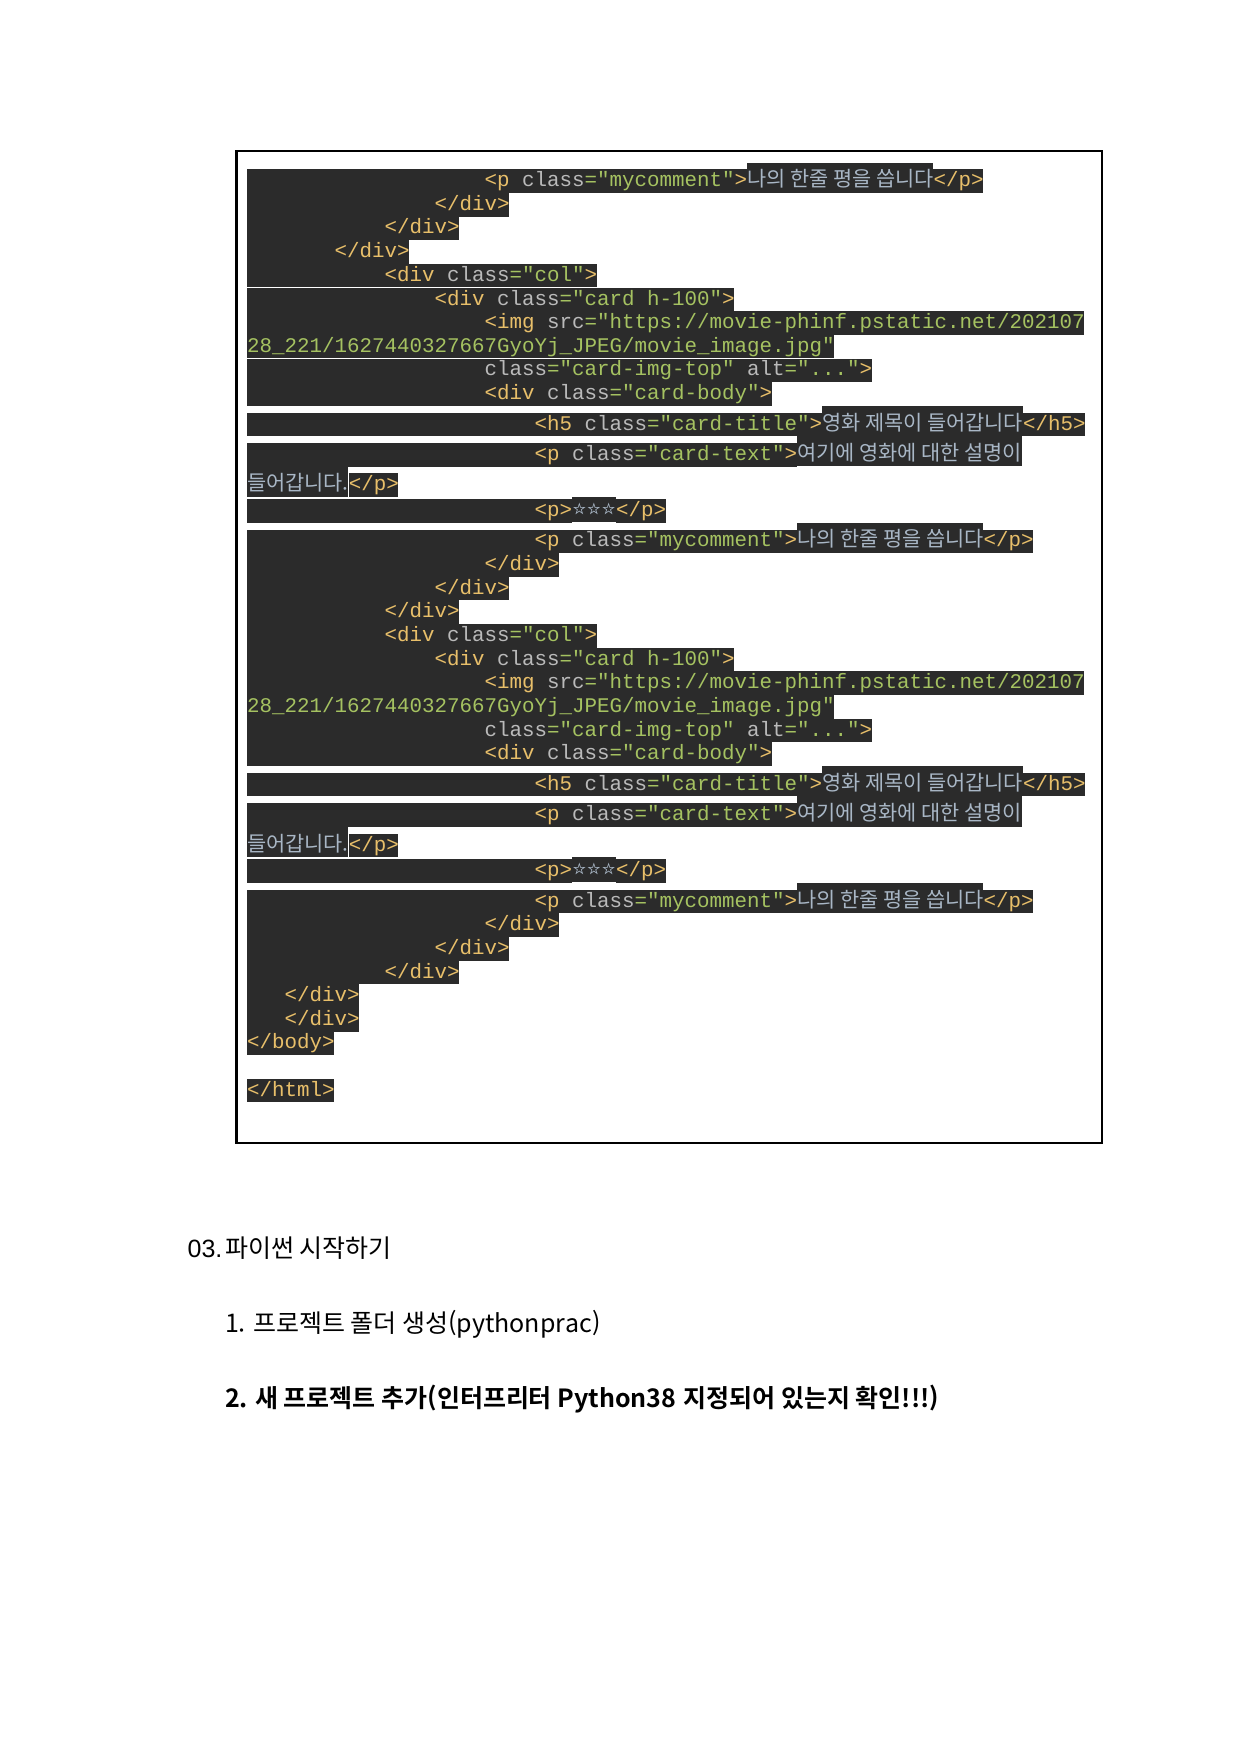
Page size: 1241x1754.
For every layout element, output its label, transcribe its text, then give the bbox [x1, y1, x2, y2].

list 파이썬 시작하기 [187, 1228, 1090, 1265]
text 1. 프로젝트 폴더 생성(pythonprac) [225, 1304, 1090, 1340]
text 2. 새 프로젝트 추가(인터프리터 Python38 지정되어 있는지 확인!!!) [225, 1379, 1090, 1415]
